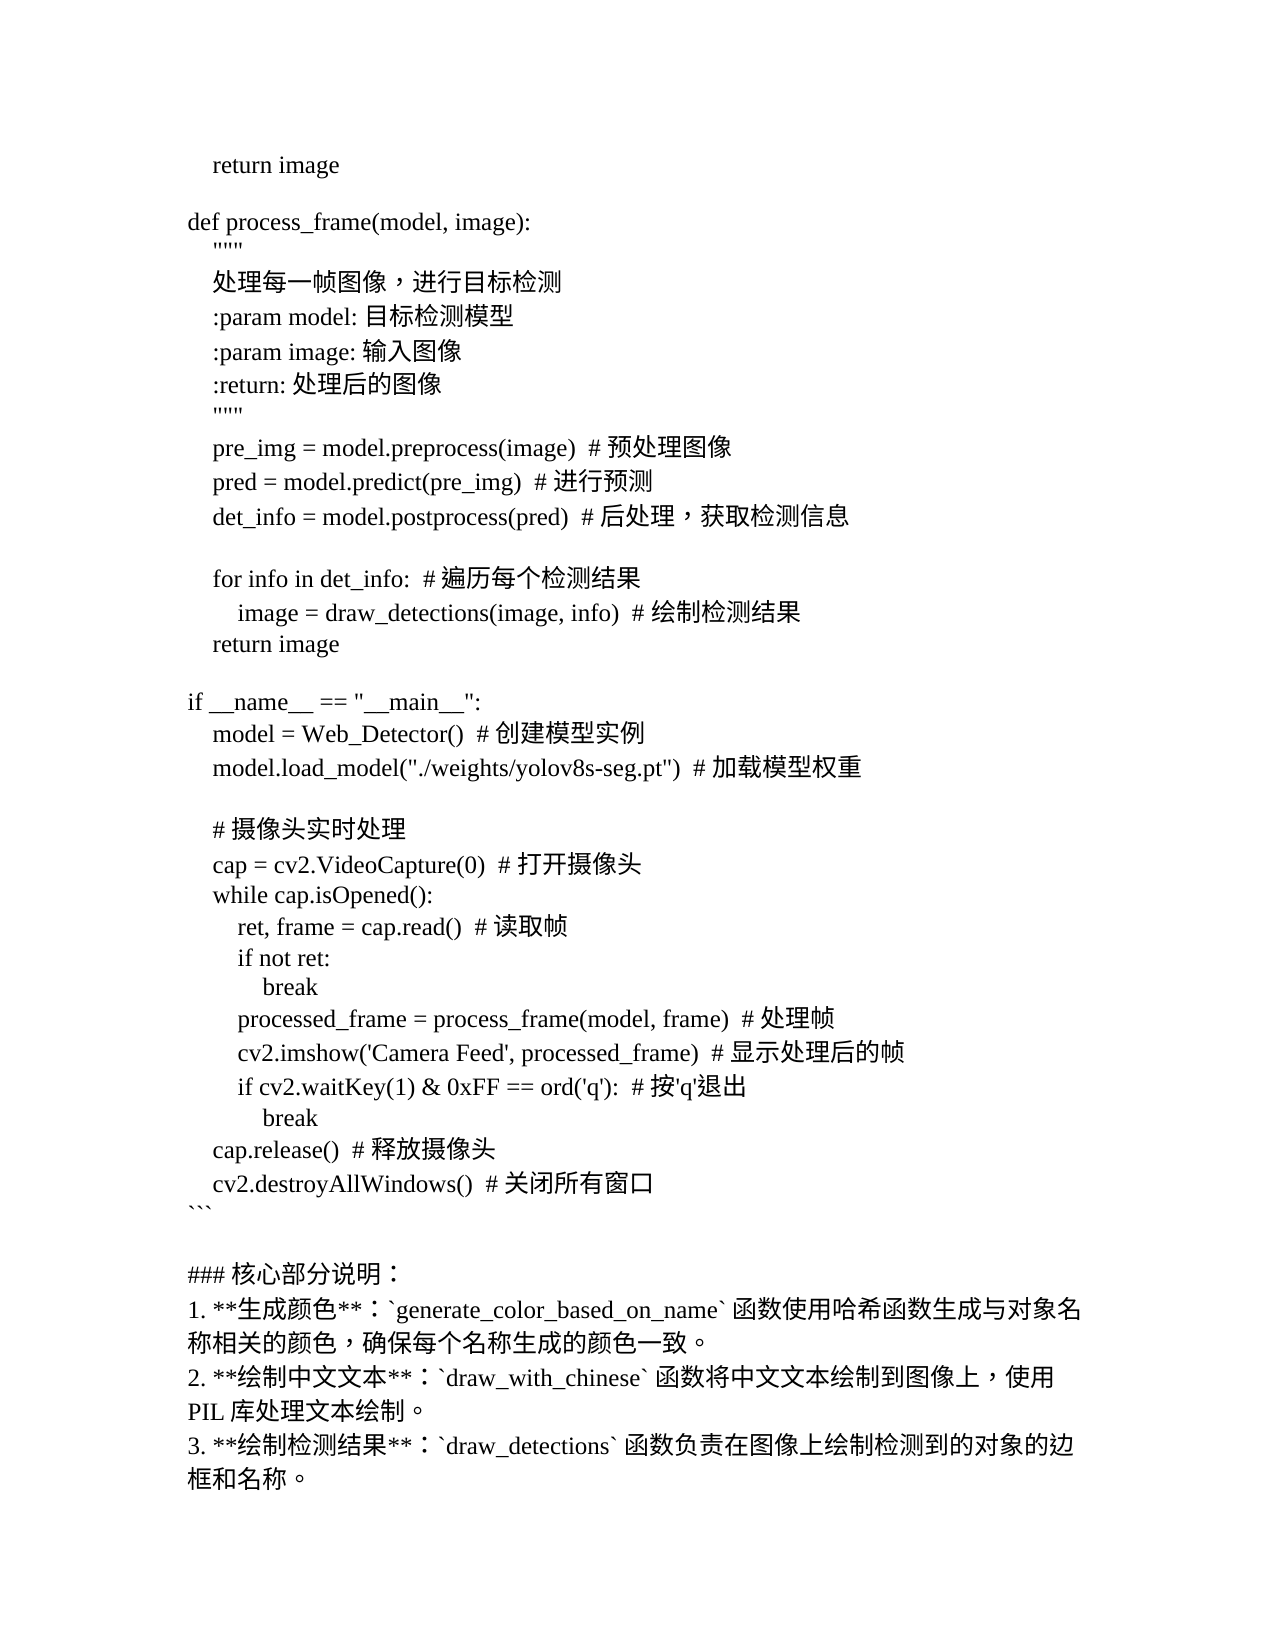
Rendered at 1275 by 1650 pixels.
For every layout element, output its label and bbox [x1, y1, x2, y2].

text [187, 150, 1087, 1496]
